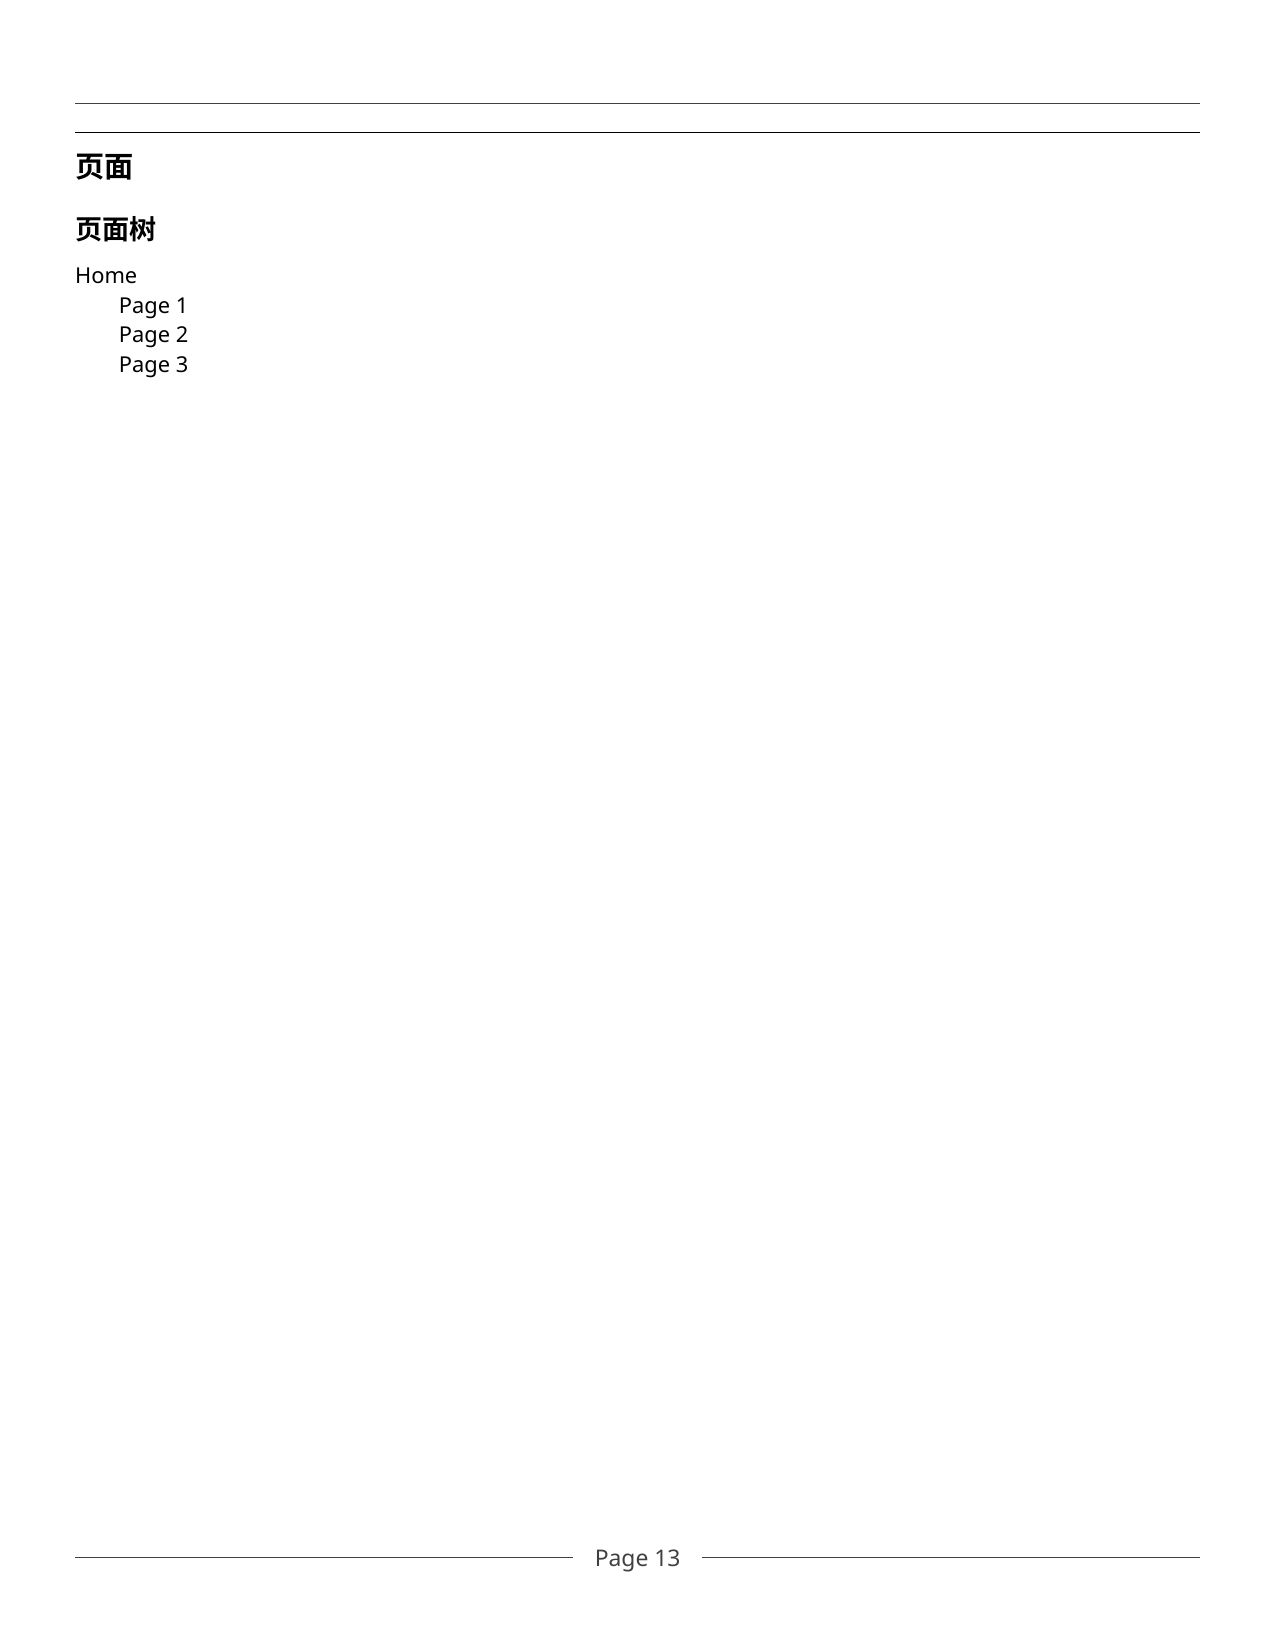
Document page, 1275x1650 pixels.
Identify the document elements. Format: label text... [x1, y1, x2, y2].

subtitle 页面树 [75, 211, 1200, 247]
text 页面 [75, 146, 1200, 186]
text Home Page 1 Page 2 Page 3 [75, 260, 1200, 379]
